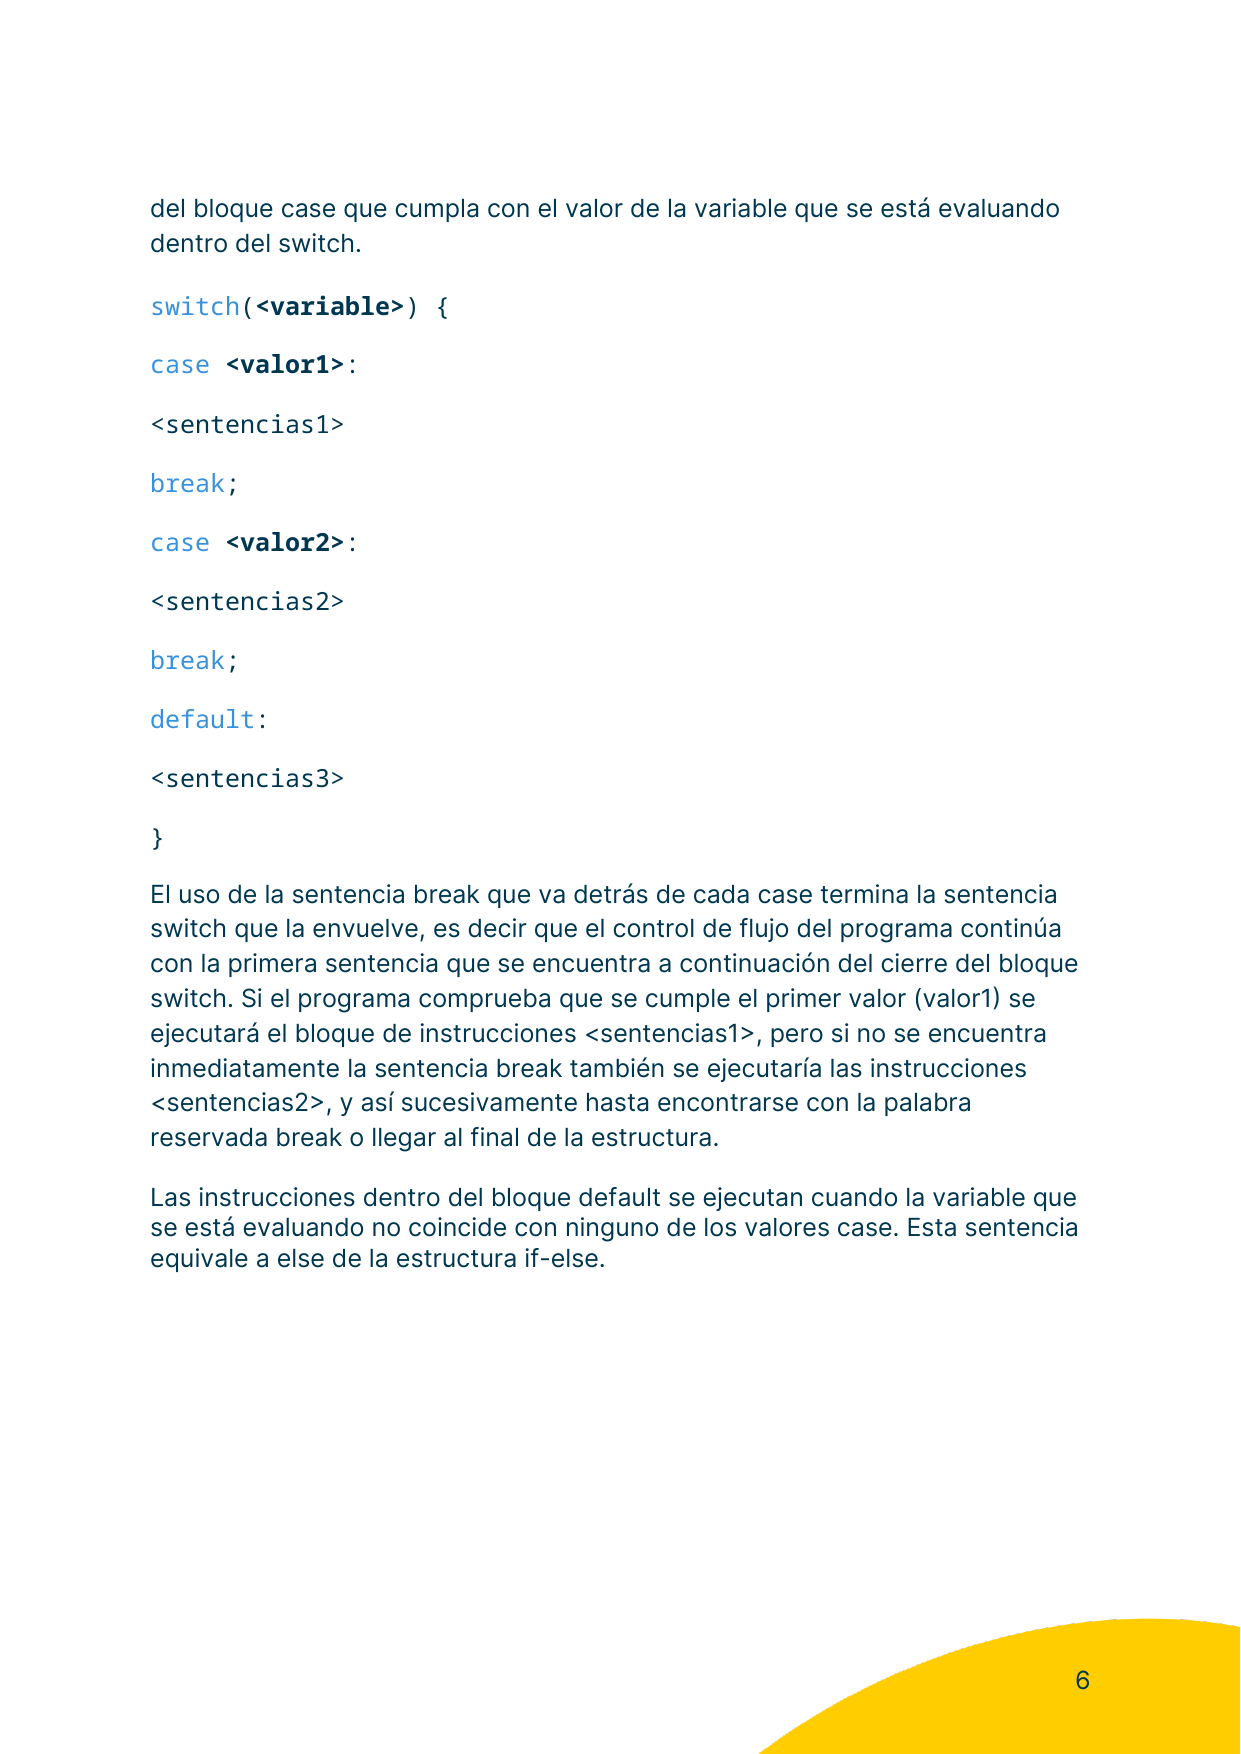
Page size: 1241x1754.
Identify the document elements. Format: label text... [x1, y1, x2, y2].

text switch(<variable>) { [150, 288, 1090, 322]
text Las instrucciones dentro del bloque default se ejecutan cuando la variable que se está evaluando no coincide con ninguno de los valores case. Esta sentencia equivale a else de la estructura if-else. [150, 1182, 1090, 1273]
text default: [150, 702, 1090, 736]
text <sentencias3> [150, 761, 1090, 795]
text } [150, 820, 1090, 854]
text case <valor1>: [150, 347, 1090, 381]
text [150, 193, 1090, 259]
text case <valor2>: [150, 524, 1090, 558]
text El uso de la sentencia break que va detrás de cada case termina la sentencia switch que la envuelve, es decir que el control de flujo del programa continúa con la primera sentencia que se encuentra a continuación del cierre del bloque switch. Si el programa comprueba que se cumple el primer valor (valor1) se ejecutará el bloque de instrucciones <sentencias1>, pero si no se encuentra inmediatamente la sentencia break también se ejecutaría las instrucciones <sentencias2>, y así sucesivamente hasta encontrarse con la palabra reservada break o llegar al final de la estructura. [150, 879, 1090, 1153]
text break; [150, 465, 1090, 499]
picture [557, 1618, 1241, 1754]
text break; [150, 642, 1090, 677]
text <sentencias1> [150, 406, 1090, 440]
text <sentencias2> [150, 583, 1090, 617]
